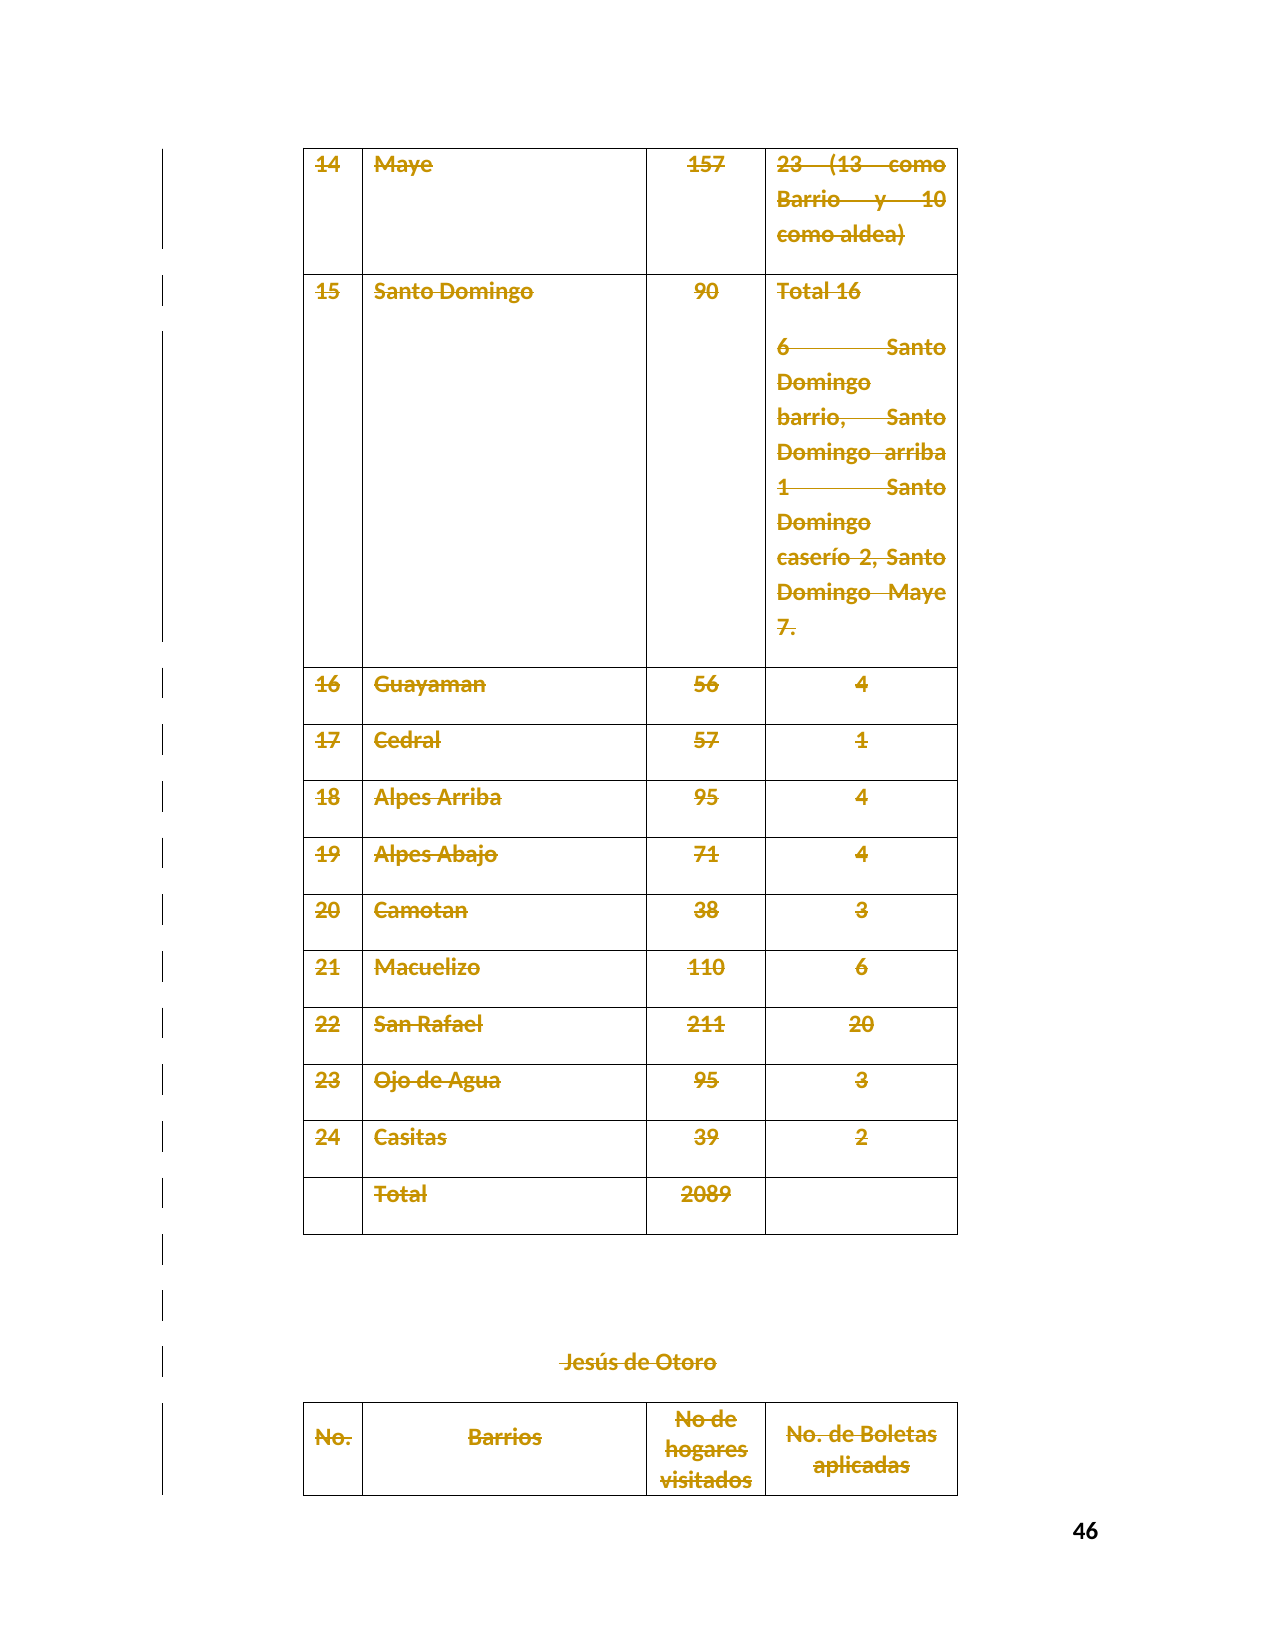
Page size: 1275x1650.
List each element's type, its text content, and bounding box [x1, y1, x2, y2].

table_cell 110 [647, 951, 765, 1007]
table_cell 18 [304, 781, 362, 837]
table_cell 23 [304, 1065, 362, 1120]
table_cell [304, 1178, 362, 1233]
table_cell 2 [766, 1121, 957, 1177]
table_cell [766, 1178, 957, 1233]
table_header No. de Boletas aplicadas [766, 1403, 957, 1494]
table_cell 56 [647, 668, 765, 723]
table_header No de hogares visitados [647, 1403, 765, 1494]
table_cell 57 [647, 725, 765, 780]
table_cell 22 [304, 1008, 362, 1063]
table_cell 2089 [647, 1178, 765, 1233]
table_cell 20 [304, 895, 362, 950]
table_cell 19 [304, 838, 362, 893]
table_cell 6 [766, 951, 957, 1007]
table_cell 14 [304, 149, 362, 274]
table_cell 90 [647, 275, 765, 667]
table_cell Ojo de Agua [363, 1065, 646, 1120]
table_cell Santo Domingo [363, 275, 646, 667]
table_cell 3 [766, 895, 957, 950]
table_cell Cedral [363, 725, 646, 780]
table_cell Casitas [363, 1121, 646, 1177]
table_cell 4 [766, 668, 957, 723]
table_cell 23 (13 como Barrio y 10 como aldea) [766, 149, 957, 274]
table_header No. [304, 1403, 362, 1494]
table_cell Camotan [363, 895, 646, 950]
table_cell Guayaman [363, 668, 646, 723]
table_cell 24 [304, 1121, 362, 1177]
table_cell 38 [647, 895, 765, 950]
table_cell 157 [647, 149, 765, 274]
table_cell 17 [304, 725, 362, 780]
table_cell Total [363, 1178, 646, 1233]
table_cell 95 [647, 781, 765, 837]
table_cell 71 [647, 838, 765, 893]
table_cell 16 [304, 668, 362, 723]
table_cell 211 [647, 1008, 765, 1063]
table_cell 95 [647, 1065, 765, 1120]
table_cell 15 [304, 275, 362, 667]
table_cell 20 [766, 1008, 957, 1063]
table_cell 3 [766, 1065, 957, 1120]
table_cell Total 16 6 Santo Domingo barrio, Santo Domingo arriba 1 Santo Domingo caserío 2, Santo Domingo Maye 7. [766, 275, 957, 667]
table_cell 4 [766, 838, 957, 893]
table_cell 39 [647, 1121, 765, 1177]
text Jesús de Otoro [177, 1346, 1098, 1377]
table_cell San Rafael [363, 1008, 646, 1063]
table_cell Maye [363, 149, 646, 274]
table_cell 21 [304, 951, 362, 1007]
table_cell 1 [766, 725, 957, 780]
table_cell Alpes Arriba [363, 781, 646, 837]
table_cell Alpes Abajo [363, 838, 646, 893]
table_cell Macuelizo [363, 951, 646, 1007]
table_cell 4 [766, 781, 957, 837]
table_header Barrios [363, 1403, 646, 1494]
